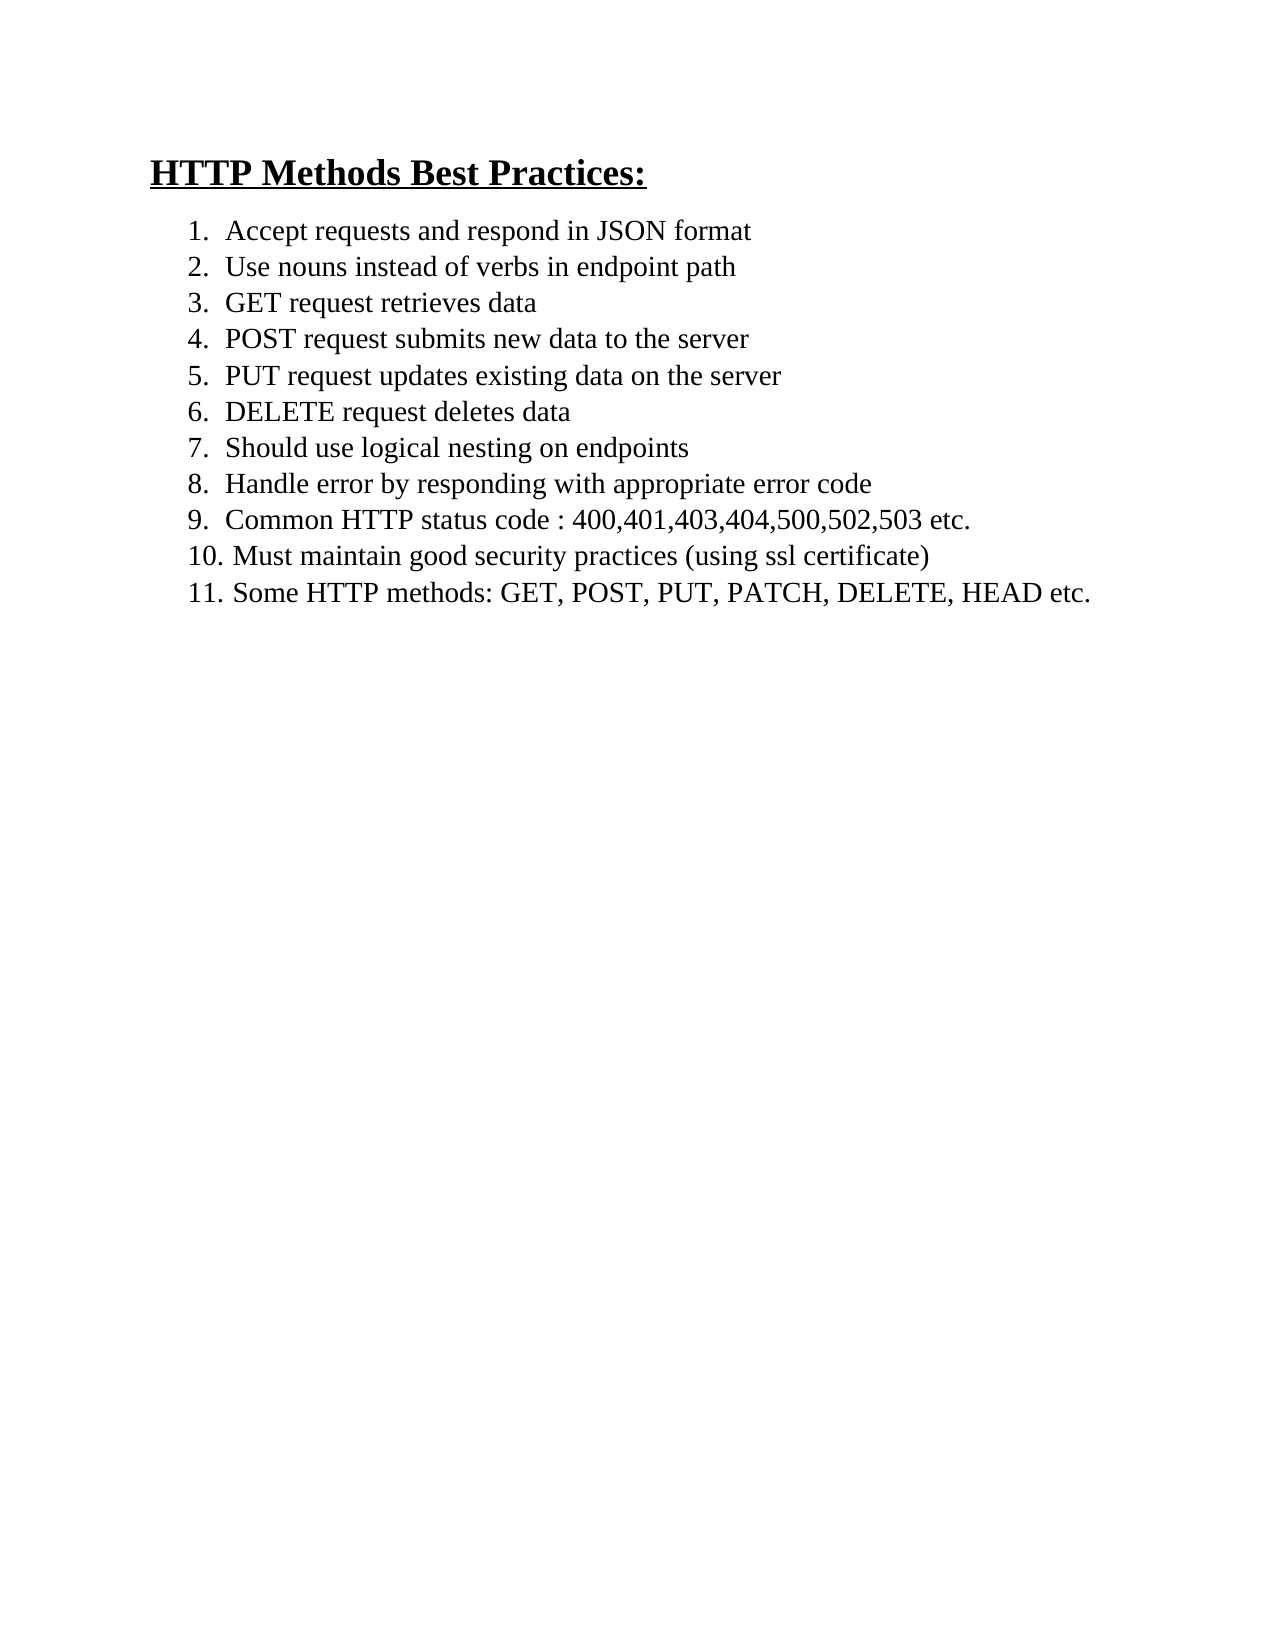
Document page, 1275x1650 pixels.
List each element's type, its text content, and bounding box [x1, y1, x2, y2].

list Use nouns instead of verbs in endpoint path [187, 249, 1125, 283]
list Accept requests and respond in JSON format [187, 213, 1125, 247]
text HTTP Methods Best Practices: [150, 150, 1125, 193]
list Should use logical nesting on endpoints [187, 430, 1125, 464]
list Some HTTP methods: GET, POST, PUT, PATCH, DELETE, HEAD etc. [187, 575, 1125, 608]
list GET request retrieves data [187, 286, 1125, 319]
list Handle error by responding with appropriate error code [187, 466, 1125, 500]
list DELETE request deletes data [187, 394, 1125, 427]
list PUT request updates existing data on the server [187, 358, 1125, 391]
list Must maintain good security practices (using ssl certificate) [187, 538, 1125, 572]
list Common HTTP status code : 400,401,403,404,500,502,503 etc. [187, 502, 1125, 536]
list POST request submits new data to the server [187, 322, 1125, 355]
